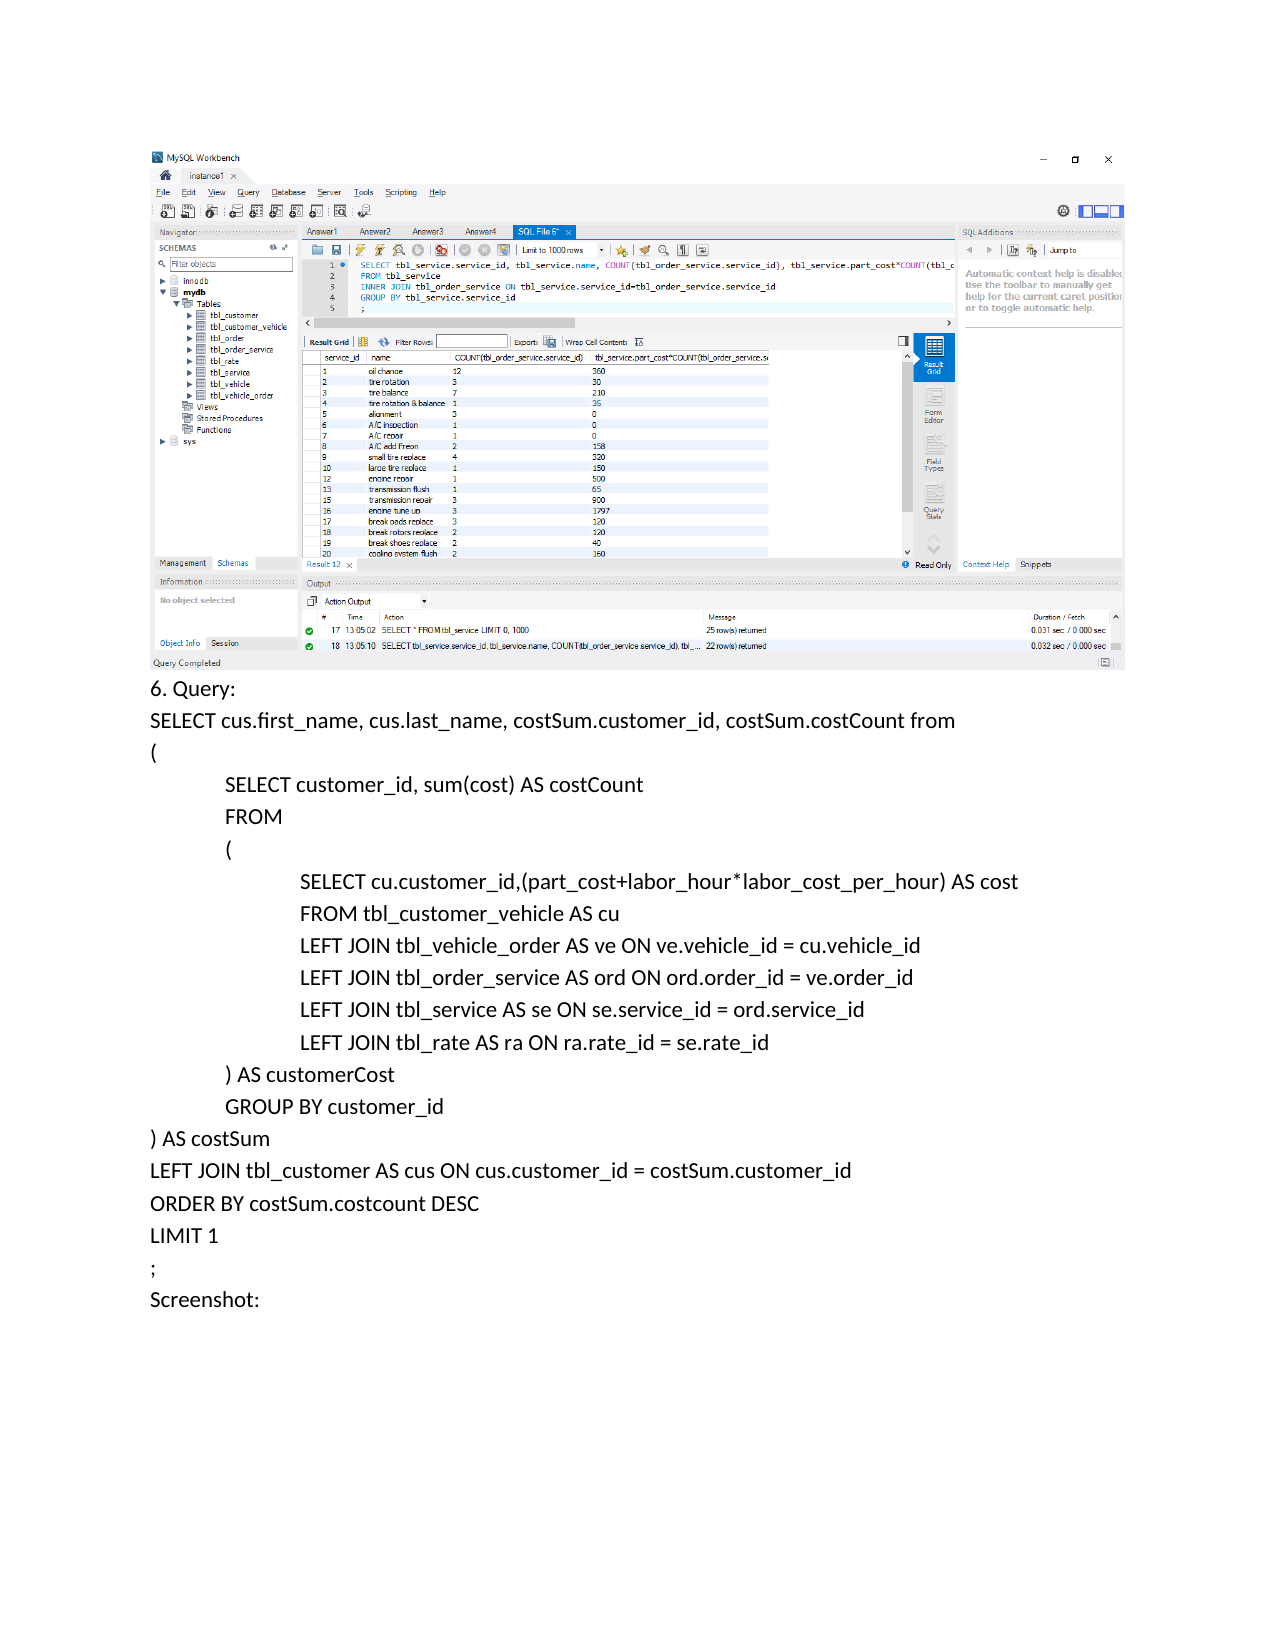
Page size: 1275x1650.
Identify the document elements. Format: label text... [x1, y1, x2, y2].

text LEFT JOIN tbl_vehicle_order AS ve ON ve.vehicle_id = cu.vehicle_id [150, 931, 1125, 959]
text FROM [150, 802, 1125, 831]
text GROUP BY customer_id [150, 1092, 1125, 1120]
text ( [150, 835, 1125, 863]
text SELECT cus.first_name, cus.last_name, costSum.customer_id, costSum.costCount from [150, 706, 1125, 734]
text ( [150, 738, 1125, 766]
text ) AS customerCost [150, 1060, 1125, 1088]
text LEFT JOIN tbl_order_service AS ord ON ord.order_id = ve.order_id [150, 963, 1125, 991]
text ) AS costSum [150, 1124, 1125, 1152]
text SELECT customer_id, sum(cost) AS costCount [150, 770, 1125, 798]
text ORDER BY costSum.costcount DESC [150, 1189, 1125, 1217]
text LEFT JOIN tbl_rate AS ra ON ra.rate_id = se.rate_id [150, 1028, 1125, 1056]
text ; [150, 1253, 1125, 1281]
text Screenshot: [150, 1285, 1125, 1313]
text LIMIT 1 [150, 1221, 1125, 1249]
picture [150, 150, 1125, 670]
text LEFT JOIN tbl_customer AS cus ON cus.customer_id = costSum.customer_id [150, 1157, 1125, 1184]
text FROM tbl_customer_vehicle AS cu [150, 899, 1125, 927]
text LEFT JOIN tbl_service AS se ON se.service_id = ord.service_id [150, 996, 1125, 1024]
text SELECT cu.customer_id,(part_cost+labor_hour*labor_cost_per_hour) AS cost [150, 867, 1125, 895]
text 6. Query: [150, 674, 1125, 702]
